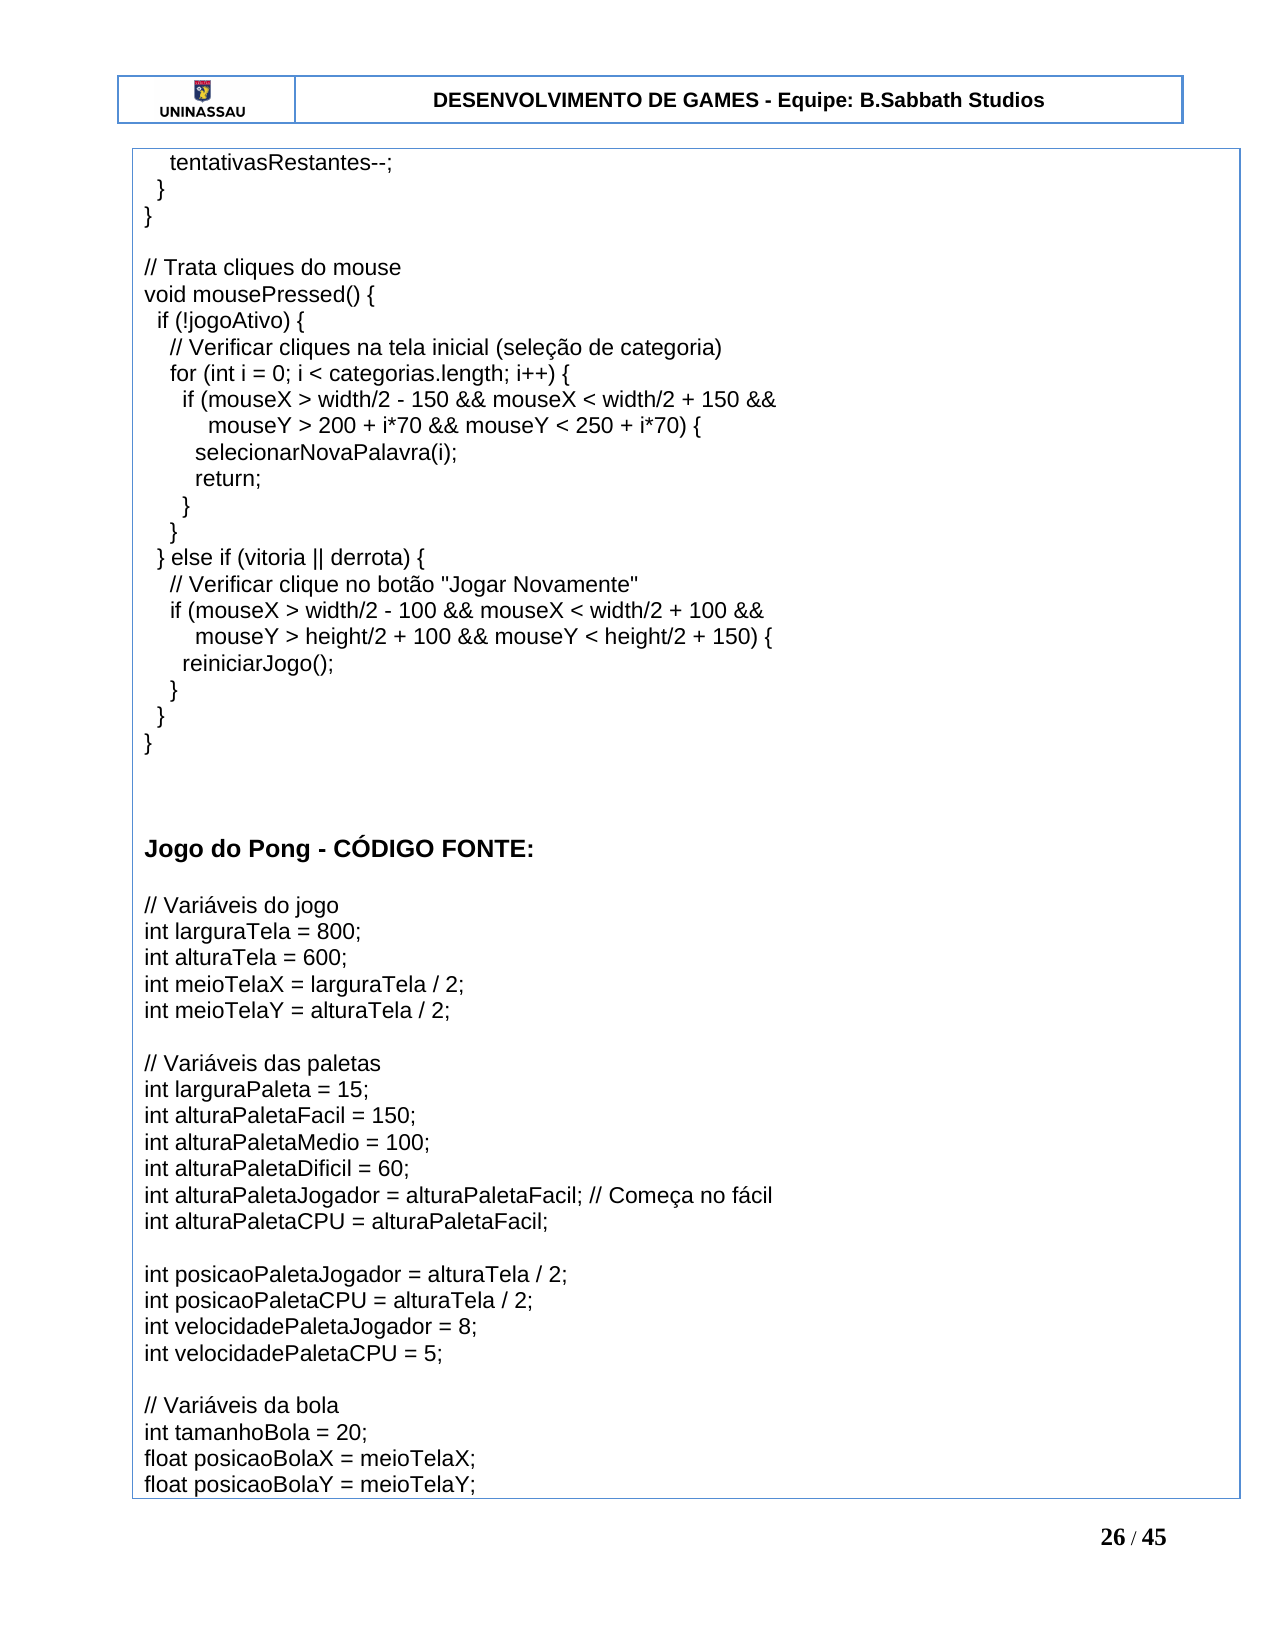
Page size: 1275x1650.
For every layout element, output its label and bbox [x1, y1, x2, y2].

table_header [133, 149, 1239, 1498]
picture [154, 77, 251, 122]
